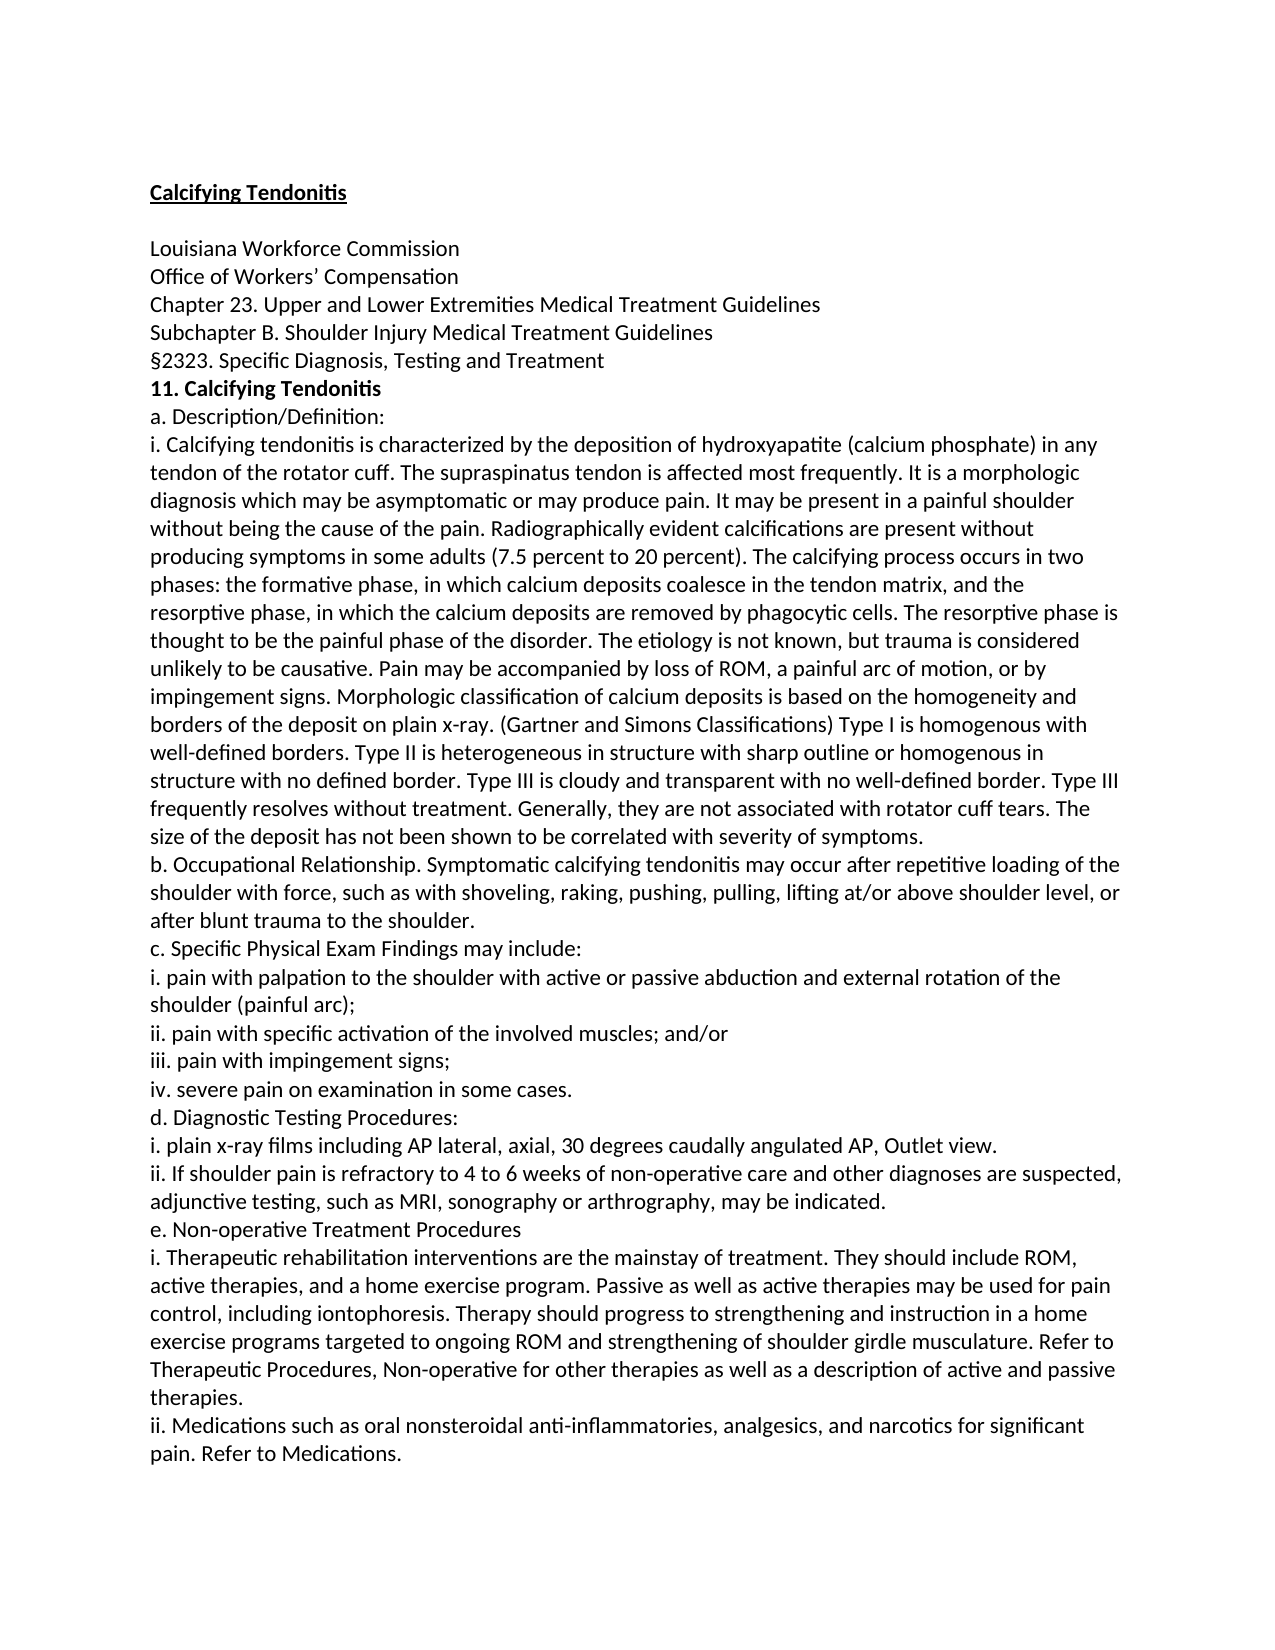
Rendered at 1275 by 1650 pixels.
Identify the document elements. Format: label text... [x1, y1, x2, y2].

text Louisiana Workforce Commission [150, 234, 1125, 262]
text iv. severe pain on examination in some cases. [150, 1075, 1125, 1103]
text i. Calcifying tendonitis is characterized by the deposition of hydroxyapatite (calcium phosphate) in any tendon of the rotator cuff. The supraspinatus tendon is affected most frequently. It is a morphologic diagnosis which may be asymptomatic or may produce pain. It may be present in a painful shoulder without being the cause of the pain. Radiographically evident calcifications are present without producing symptoms in some adults (7.5 percent to 20 percent). The calcifying process occurs in two phases: the formative phase, in which calcium deposits coalesce in the tendon matrix, and the resorptive phase, in which the calcium deposits are removed by phagocytic cells. The resorptive phase is thought to be the painful phase of the disorder. The etiology is not known, but trauma is considered unlikely to be causative. Pain may be accompanied by loss of ROM, a painful arc of motion, or by impingement signs. Morphologic classification of calcium deposits is based on the homogeneity and borders of the deposit on plain x-ray. (Gartner and Simons Classifications) Type I is homogenous with well-defined borders. Type II is heterogeneous in structure with sharp outline or homogenous in structure with no defined border. Type III is cloudy and transparent with no well-defined border. Type III frequently resolves without treatment. Generally, they are not associated with rotator cuff tears. The size of the deposit has not been shown to be correlated with severity of symptoms. [150, 430, 1125, 851]
text c. Specific Physical Exam Findings may include: [150, 934, 1125, 963]
text ii. If shoulder pain is refractory to 4 to 6 weeks of non-operative care and other diagnoses are suspected, adjunctive testing, such as MRI, sonography or arthrography, may be indicated. [150, 1159, 1125, 1215]
text 11. Calcifying Tendonitis [150, 374, 1125, 402]
text i. Therapeutic rehabilitation interventions are the mainstay of treatment. They should include ROM, active therapies, and a home exercise program. Passive as well as active therapies may be used for pain control, including iontophoresis. Therapy should progress to strengthening and instruction in a home exercise programs targeted to ongoing ROM and strengthening of shoulder girdle musculature. Refer to Therapeutic Procedures, Non-operative for other therapies as well as a description of active and passive therapies. [150, 1243, 1125, 1411]
text i. plain x-ray films including AP lateral, axial, 30 degrees caudally angulated AP, Outlet view. [150, 1131, 1125, 1159]
text ii. Medications such as oral nonsteroidal anti-inflammatories, analgesics, and narcotics for significant pain. Refer to Medications. [150, 1411, 1125, 1467]
text Subchapter B. Shoulder Injury Medical Treatment Guidelines [150, 318, 1125, 346]
text a. Description/Definition: [150, 402, 1125, 430]
text b. Occupational Relationship. Symptomatic calcifying tendonitis may occur after repetitive loading of the shoulder with force, such as with shoveling, raking, pushing, pulling, lifting at/or above shoulder level, or after blunt trauma to the shoulder. [150, 851, 1125, 934]
text i. pain with palpation to the shoulder with active or passive abduction and external rotation of the shoulder (painful arc); [150, 963, 1125, 1019]
text d. Diagnostic Testing Procedures: [150, 1103, 1125, 1131]
text Calcifying Tendonitis [150, 178, 1125, 206]
text §2323. Specific Diagnosis, Testing and Treatment [150, 346, 1125, 374]
text Office of Workers’ Compensation [150, 262, 1125, 290]
text Chapter 23. Upper and Lower Extremities Medical Treatment Guidelines [150, 290, 1125, 318]
text ii. pain with specific activation of the involved muscles; and/or [150, 1019, 1125, 1047]
text e. Non-operative Treatment Procedures [150, 1215, 1125, 1243]
text iii. pain with impingement signs; [150, 1047, 1125, 1075]
